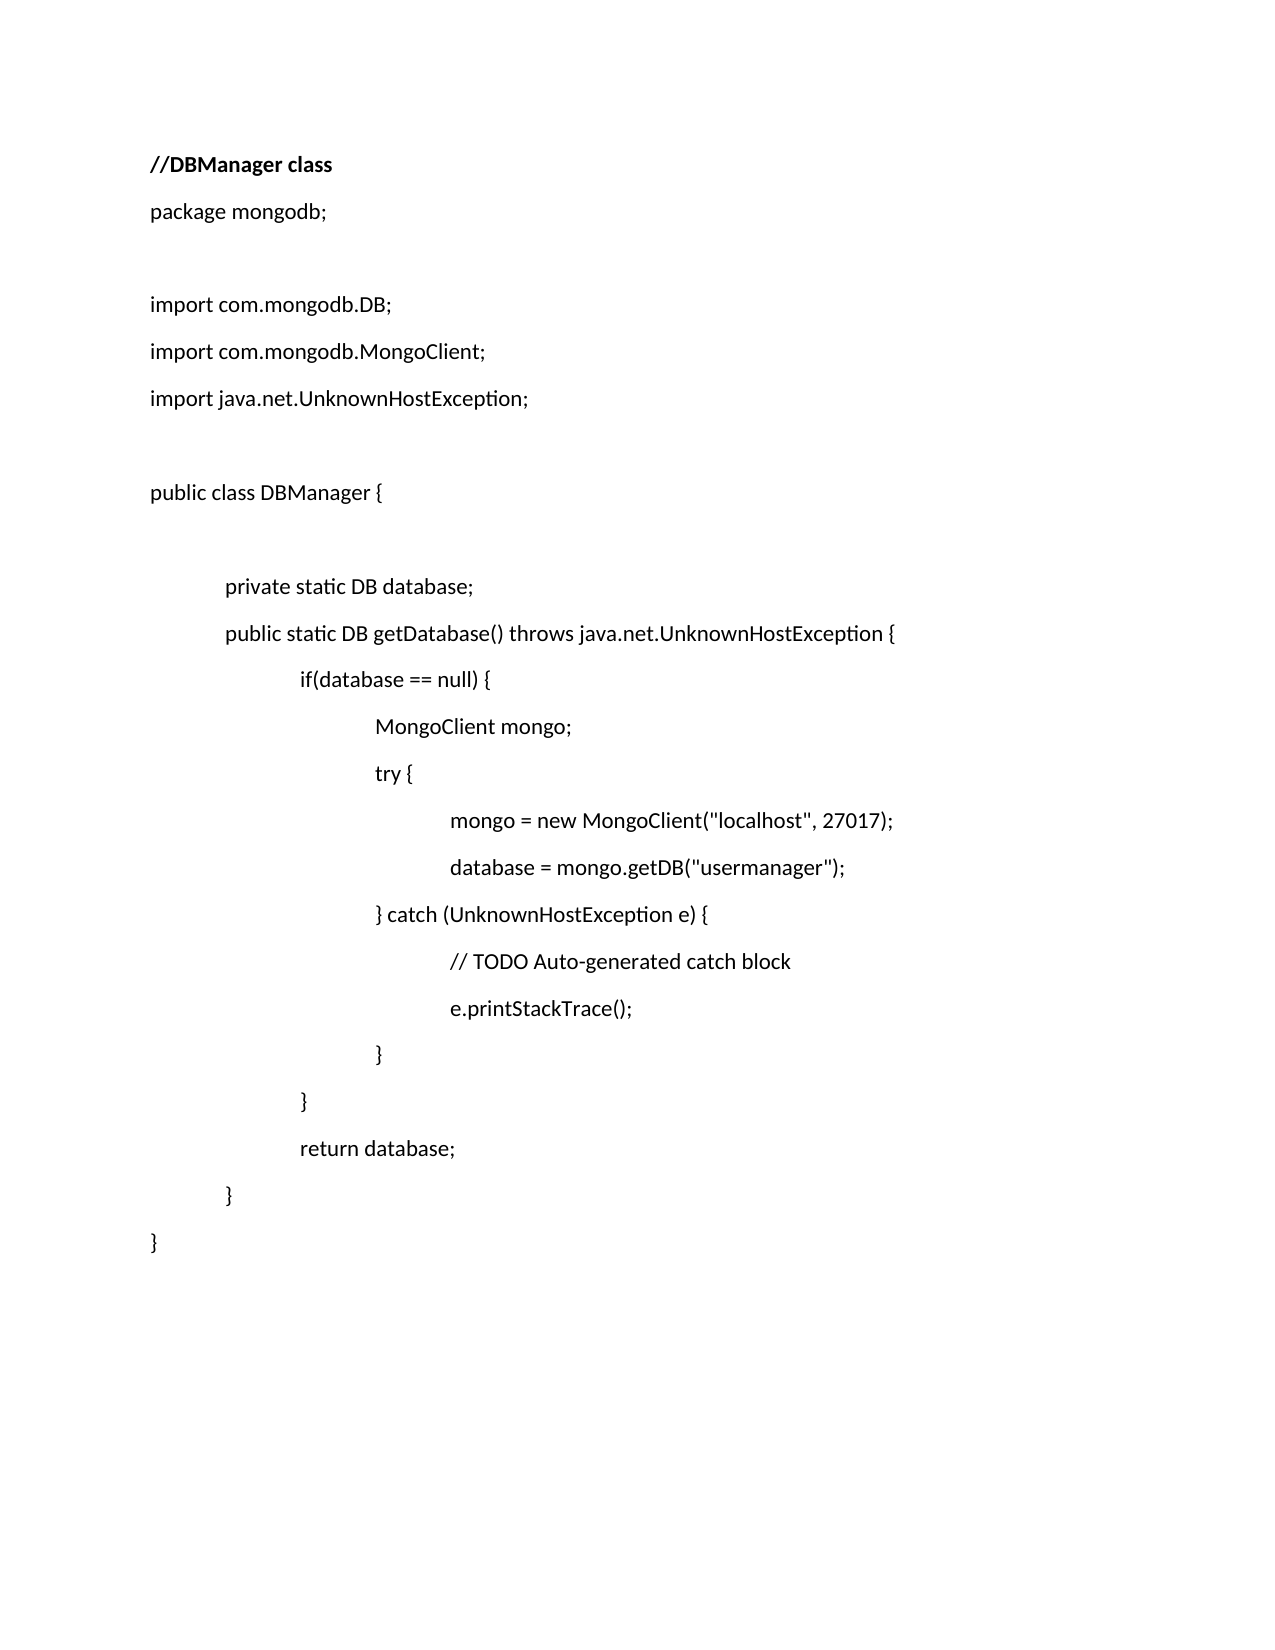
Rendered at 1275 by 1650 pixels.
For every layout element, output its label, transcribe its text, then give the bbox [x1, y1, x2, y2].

text MongoClient mongo; [150, 712, 1125, 741]
text try { [150, 759, 1125, 787]
text public class DBManager { [150, 478, 1125, 506]
text // TODO Auto-generated catch block [150, 947, 1125, 975]
text return database; [150, 1134, 1125, 1162]
text } [150, 1228, 1125, 1256]
text //DBManager class [150, 150, 1125, 178]
text } catch (UnknownHostException e) { [150, 900, 1125, 928]
text import com.mongodb.MongoClient; [150, 337, 1125, 366]
text package mongodb; [150, 197, 1125, 225]
text } [150, 1181, 1125, 1209]
text import com.mongodb.DB; [150, 291, 1125, 319]
text database = mongo.getDB("usermanager"); [150, 853, 1125, 881]
text private static DB database; [150, 572, 1125, 600]
text if(database == null) { [150, 666, 1125, 694]
text } [150, 1041, 1125, 1069]
text mongo = new MongoClient("localhost", 27017); [150, 806, 1125, 834]
text } [150, 1087, 1125, 1116]
text public static DB getDatabase() throws java.net.UnknownHostException { [150, 619, 1125, 647]
text e.printStackTrace(); [150, 994, 1125, 1022]
text import java.net.UnknownHostException; [150, 384, 1125, 412]
